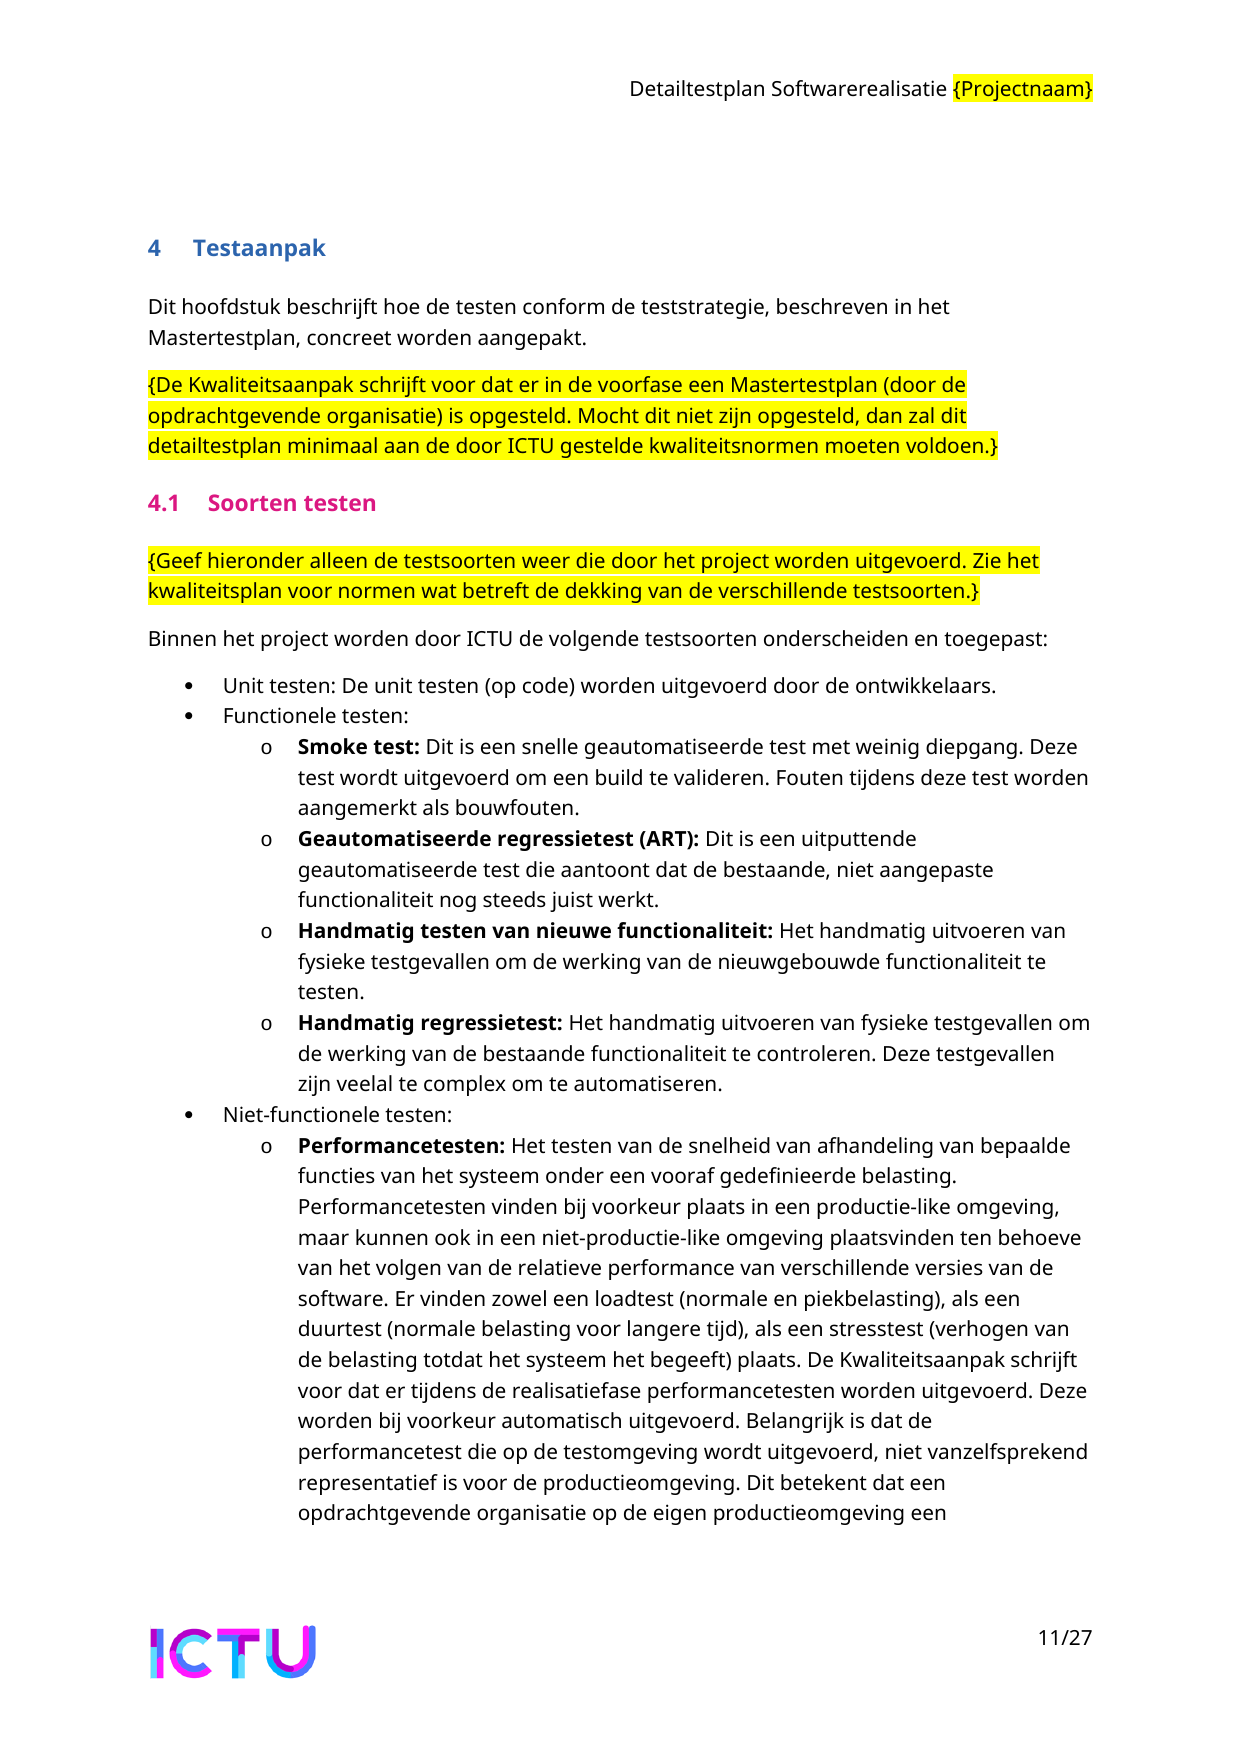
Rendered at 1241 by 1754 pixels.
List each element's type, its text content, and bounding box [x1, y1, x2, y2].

text Dit hoofdstuk beschrijft hoe de testen conform de teststrategie, beschreven in het Mastertestplan, concreet worden aangepakt. [148, 292, 1092, 351]
text {Geef hieronder alleen de testsoorten weer die door het project worden uitgevoerd. Zie het kwaliteitsplan voor normen wat betreft de dekking van de verschillende testsoorten.} [148, 546, 1092, 605]
list Geautomatiseerde regressietest (ART): Dit is een uitputtende geautomatiseerde test die aantoont dat de bestaande, niet aangepaste functionaliteit nog steeds juist werkt. [260, 824, 1092, 914]
list Handmatig regressietest: Het handmatig uitvoeren van fysieke testgevallen om de werking van de bestaande functionaliteit te controleren. Deze testgevallen zijn veelal te complex om te automatiseren. [260, 1008, 1092, 1098]
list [260, 1131, 1092, 1527]
text {De Kwaliteitsaanpak schrijft voor dat er in de voorfase een Mastertestplan (door de opdrachtgevende organisatie) is opgesteld. Mocht dit niet zijn opgesteld, dan zal dit detailtestplan minimaal aan de door ICTU gestelde kwaliteitsnormen moeten voldoen.} [148, 370, 1092, 460]
subtitle Soorten testen [148, 487, 1092, 518]
list Smoke test: Dit is een snelle geautomatiseerde test met weinig diepgang. Deze test wordt uitgevoerd om een build te valideren. Fouten tijdens deze test worden aangemerkt als bouwfouten. [260, 732, 1092, 822]
list Functionele testen: [185, 702, 1092, 730]
picture [148, 1623, 319, 1683]
list Unit testen: De unit testen (op code) worden uitgevoerd door de ontwikkelaars. [185, 671, 1092, 699]
list Handmatig testen van nieuwe functionaliteit: Het handmatig uitvoeren van fysieke testgevallen om de werking van de nieuwgebouwde functionaliteit te testen. [260, 916, 1092, 1006]
subtitle Testaanpak [148, 232, 1092, 263]
text Binnen het project worden door ICTU de volgende testsoorten onderscheiden en toegepast: [148, 624, 1092, 652]
list Niet-functionele testen: [185, 1100, 1092, 1128]
